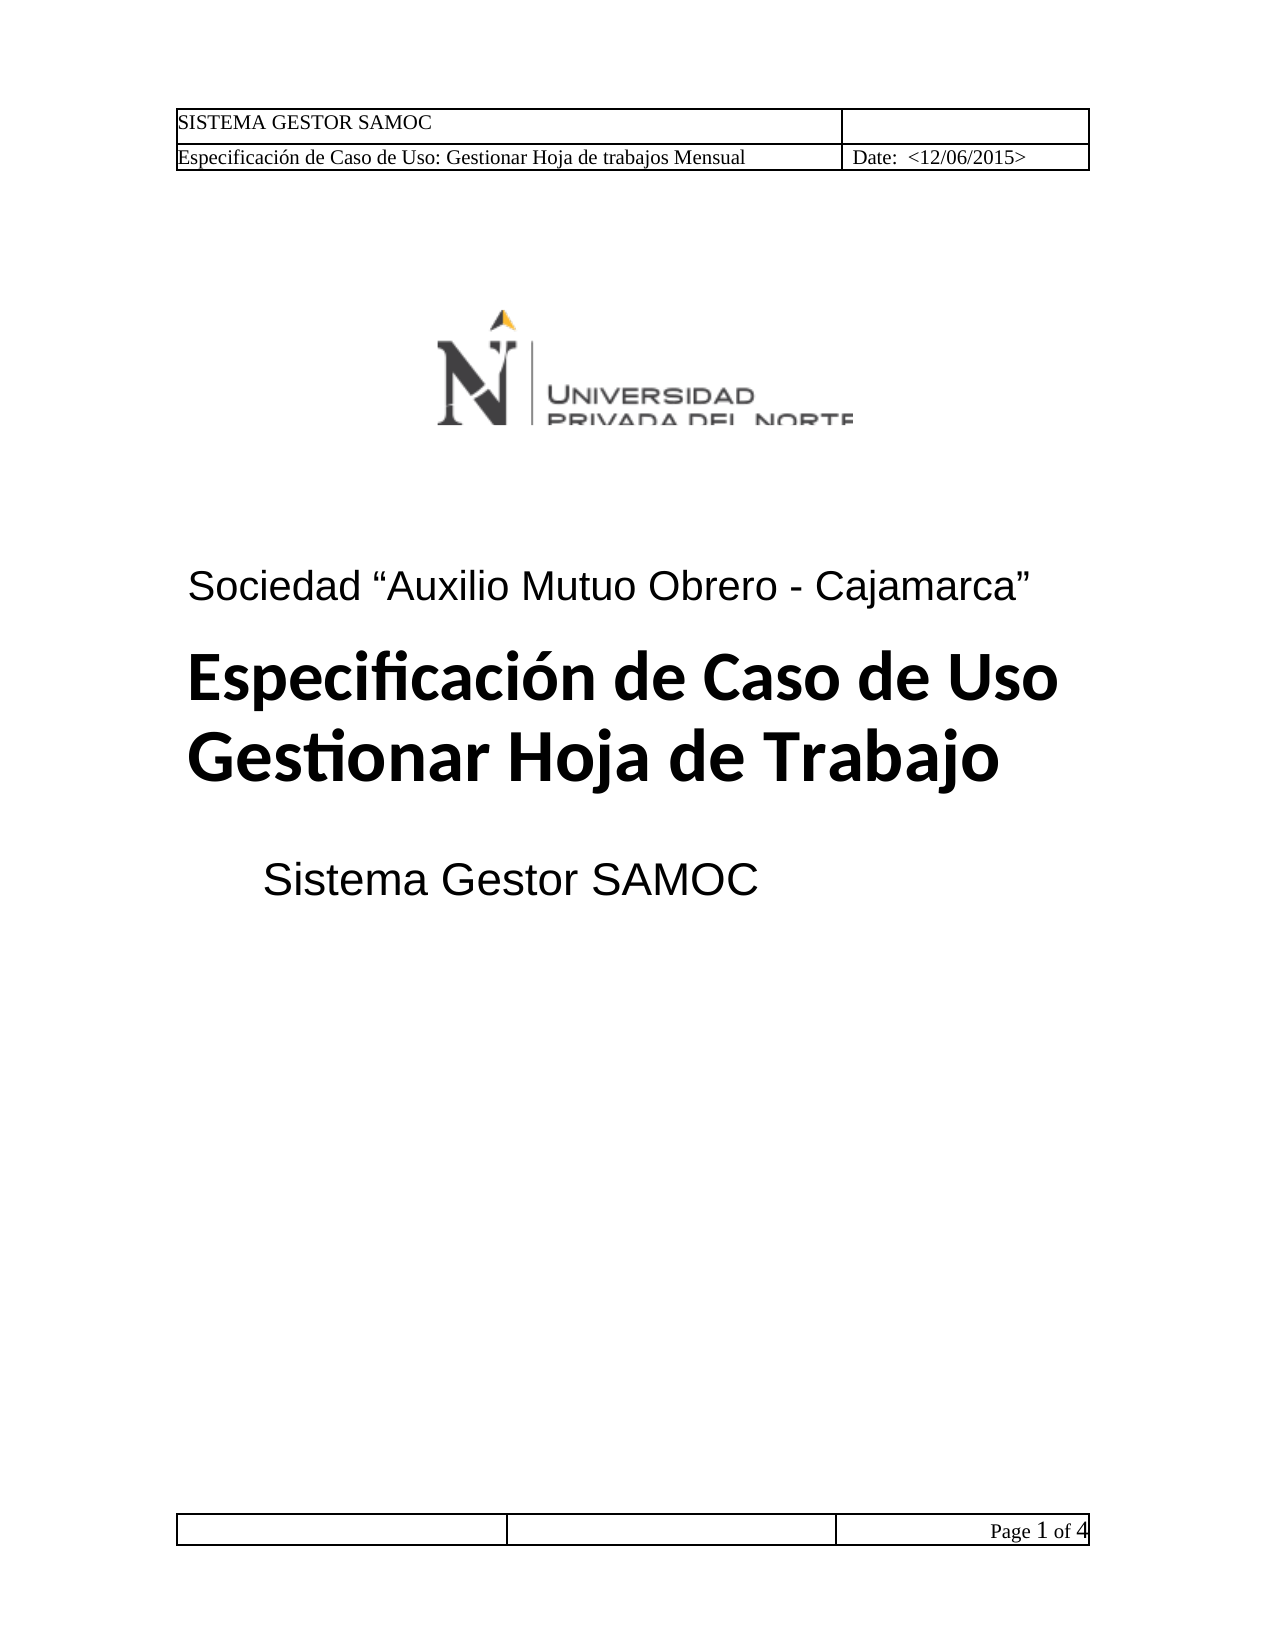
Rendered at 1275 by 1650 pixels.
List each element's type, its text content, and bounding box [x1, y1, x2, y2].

text Sistema Gestor SAMOC [262, 852, 1087, 905]
text Sociedad “Auxilio Mutuo Obrero - Cajamarca” [187, 562, 1087, 609]
text Especificación de Caso de Uso [187, 638, 1087, 716]
text Gestionar Hoja de Trabajo [187, 716, 1087, 798]
picture [437, 309, 853, 426]
